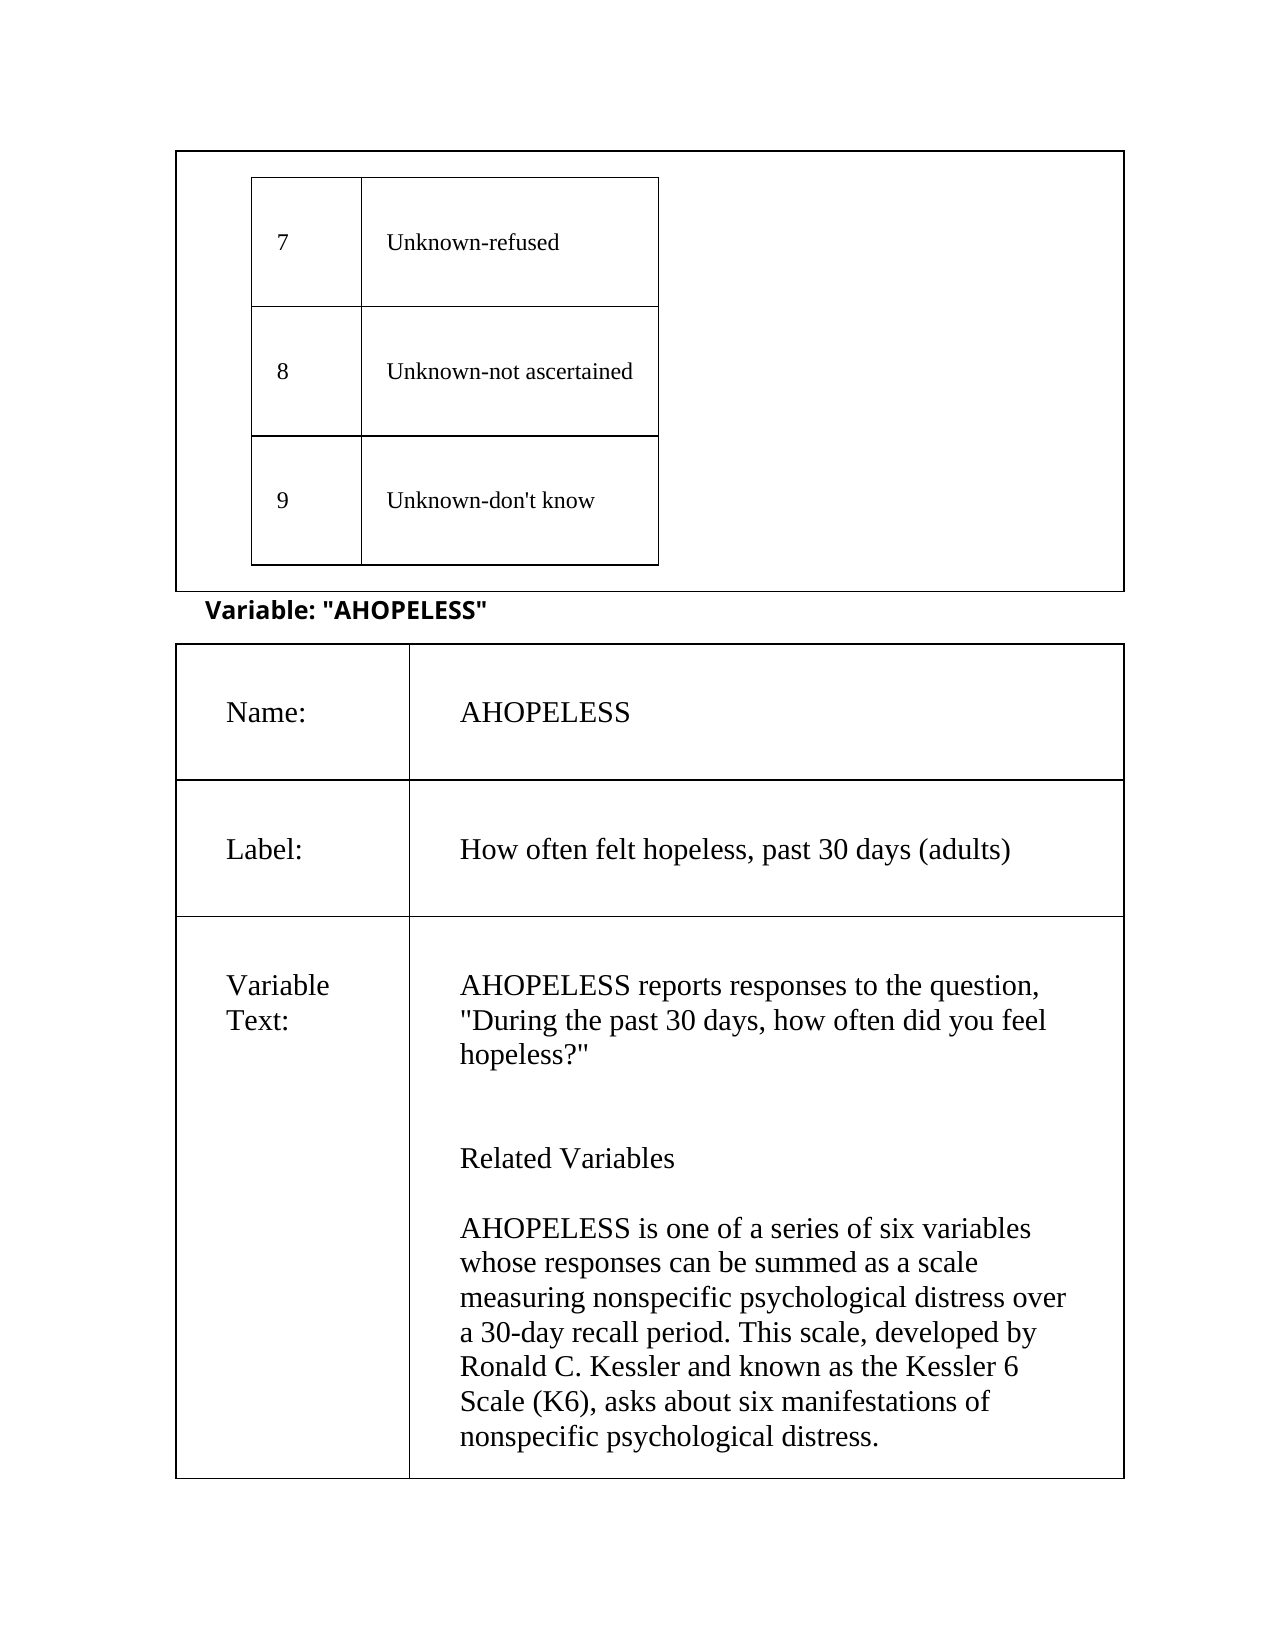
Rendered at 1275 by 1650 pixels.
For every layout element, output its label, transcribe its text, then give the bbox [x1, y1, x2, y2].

table_cell Variable Text: [177, 917, 409, 1478]
table_cell How often felt hopeless, past 30 days (adults) [410, 781, 1123, 916]
text Variable: "AHOPELESS" [205, 592, 1070, 626]
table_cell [410, 917, 1123, 1478]
table_header AHOPELESS [410, 645, 1123, 779]
table_cell Label: [177, 781, 409, 916]
table_cell [177, 152, 1123, 591]
table_header Name: [177, 645, 409, 779]
